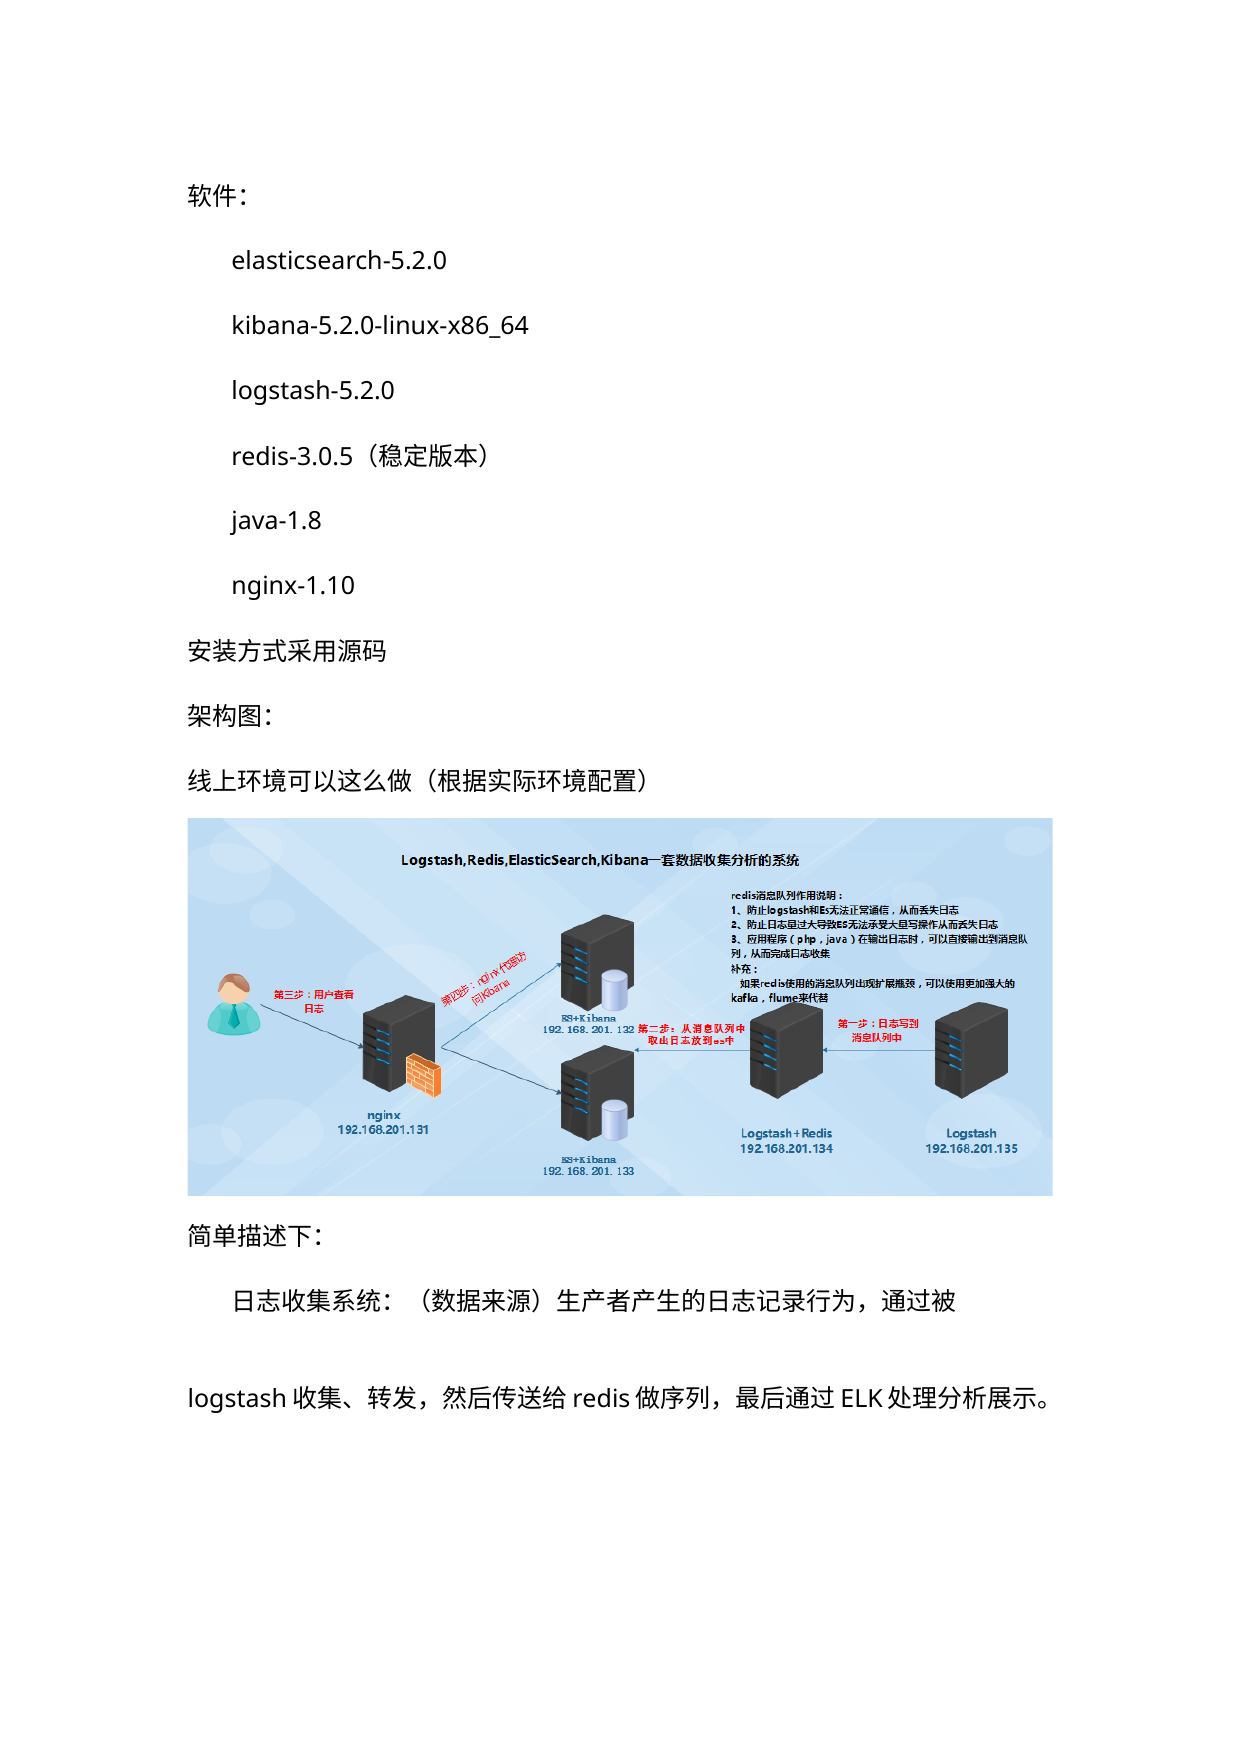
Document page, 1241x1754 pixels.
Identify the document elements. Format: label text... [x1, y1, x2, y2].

text redis-3.0.5（稳定版本） [187, 422, 1053, 487]
text 软件： [187, 162, 1053, 227]
text nginx-1.10 [187, 552, 1053, 617]
picture [187, 818, 1053, 1196]
text 安装方式采用源码 [187, 617, 1053, 682]
text logstash-5.2.0 [187, 357, 1053, 422]
text java-1.8 [187, 487, 1053, 552]
text 日志收集系统：（数据来源）生产者产生的日志记录行为，通过被logstash收集、转发，然后传送给redis做序列，最后通过ELK处理分析展示。 [187, 1267, 1053, 1429]
text 架构图： [187, 682, 1053, 747]
text kibana-5.2.0-linux-x86_64 [187, 292, 1053, 357]
text 线上环境可以这么做（根据实际环境配置） [187, 747, 1053, 812]
text elasticsearch-5.2.0 [187, 227, 1053, 292]
text 简单描述下： [187, 1202, 1053, 1267]
